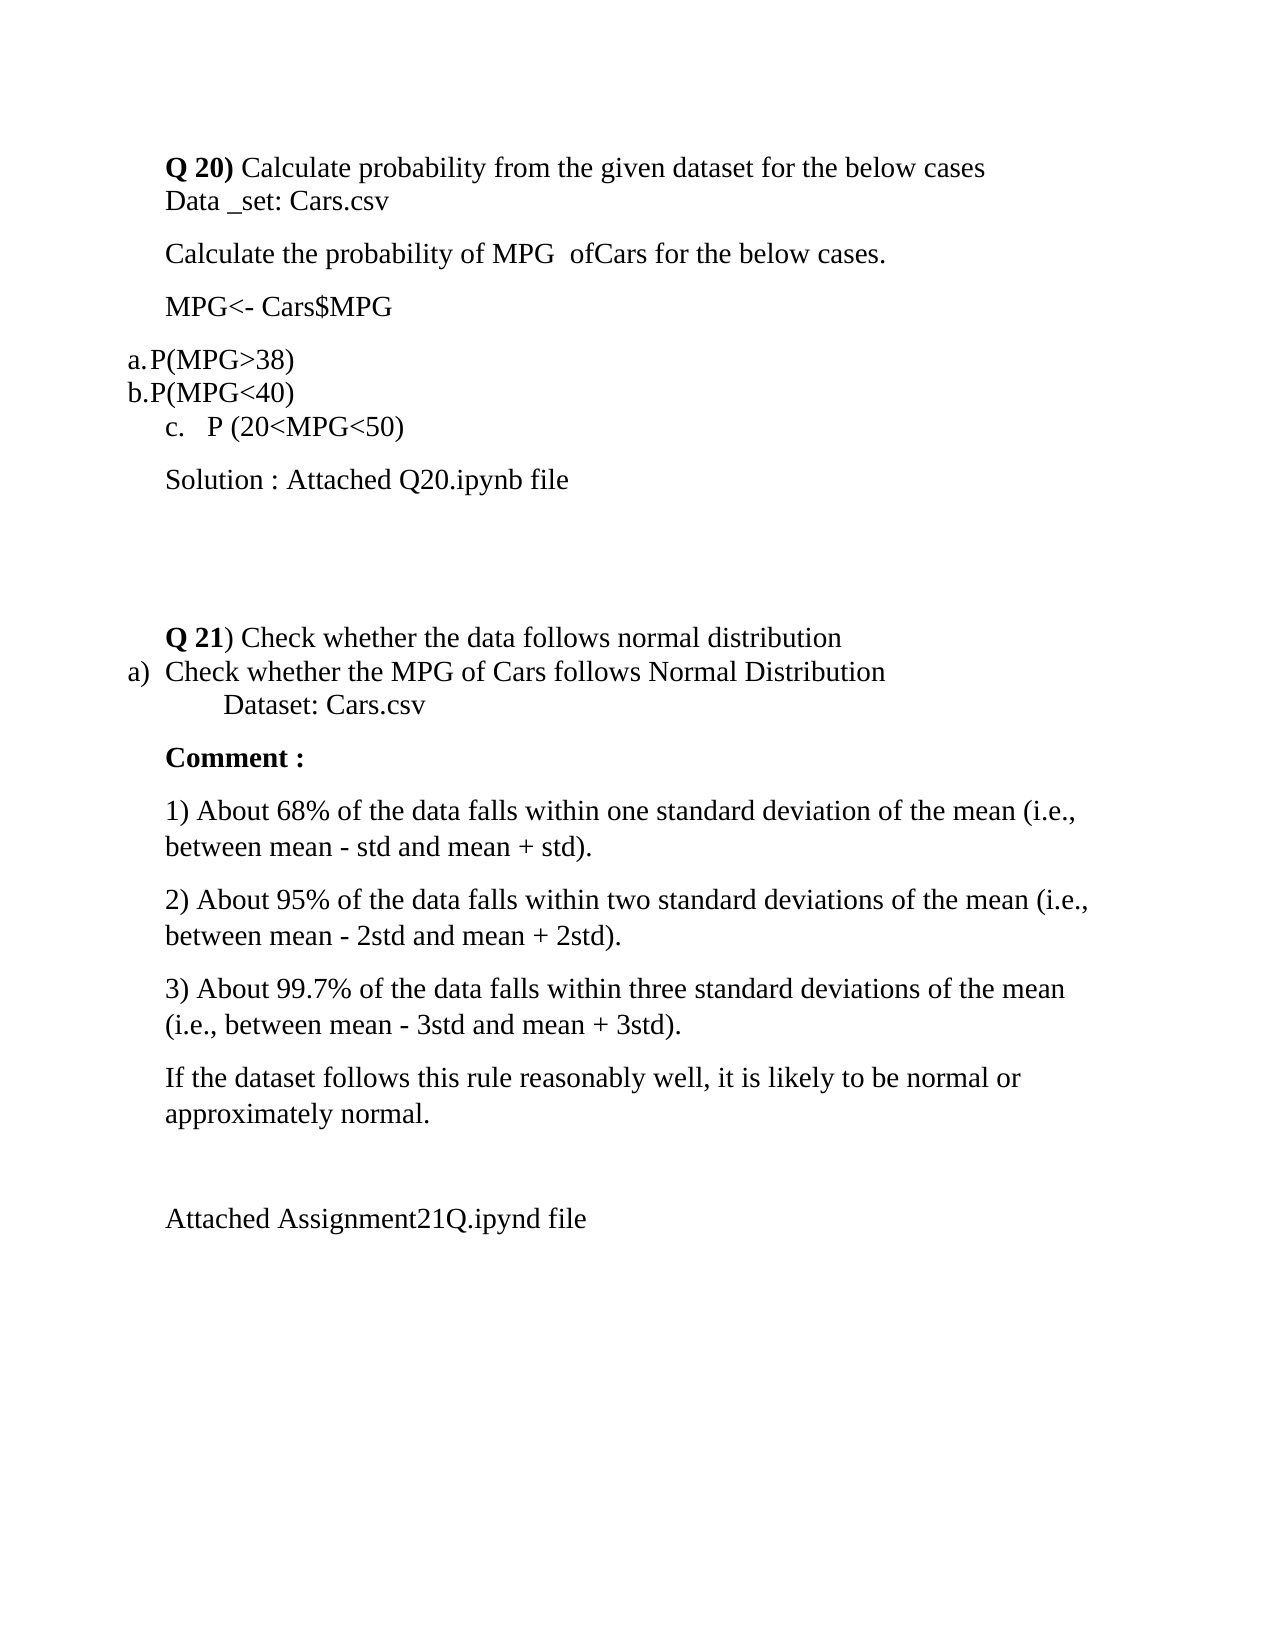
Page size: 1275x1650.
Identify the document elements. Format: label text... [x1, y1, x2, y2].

text Attached Assignment21Q.ipynd file [165, 1202, 1125, 1235]
text Data _set: Cars.csv [165, 183, 1125, 217]
text MPG<- Cars$MPG [165, 289, 1125, 323]
list P(MPG<40) [127, 376, 1125, 409]
text Q 20) Calculate probability from the given dataset for the below cases [165, 150, 1125, 183]
text If the dataset follows this rule reasonably well, it is likely to be normal or approximately normal. [165, 1060, 1125, 1129]
text 3) About 99.7% of the data falls within three standard deviations of the mean (i.e., between mean - 3std and mean + 3std). [165, 971, 1125, 1041]
list Check whether the MPG of Cars follows Normal Distribution [127, 654, 1125, 687]
text 1) About 68% of the data falls within one standard deviation of the mean (i.e., between mean - std and mean + std). [165, 793, 1125, 863]
text 2) About 95% of the data falls within two standard deviations of the mean (i.e., between mean - 2std and mean + 2std). [165, 882, 1125, 952]
text Solution : Attached Q20.ipynb file [165, 462, 1125, 495]
list P(MPG>38) [127, 342, 1125, 376]
text Calculate the probability of MPG ofCars for the below cases. [165, 236, 1125, 270]
text Q 21) Check whether the data follows normal distribution [165, 620, 1125, 654]
text Dataset: Cars.csv [165, 687, 1125, 721]
text c. P (20<MPG<50) [165, 409, 1125, 443]
text Comment : [165, 740, 1125, 774]
